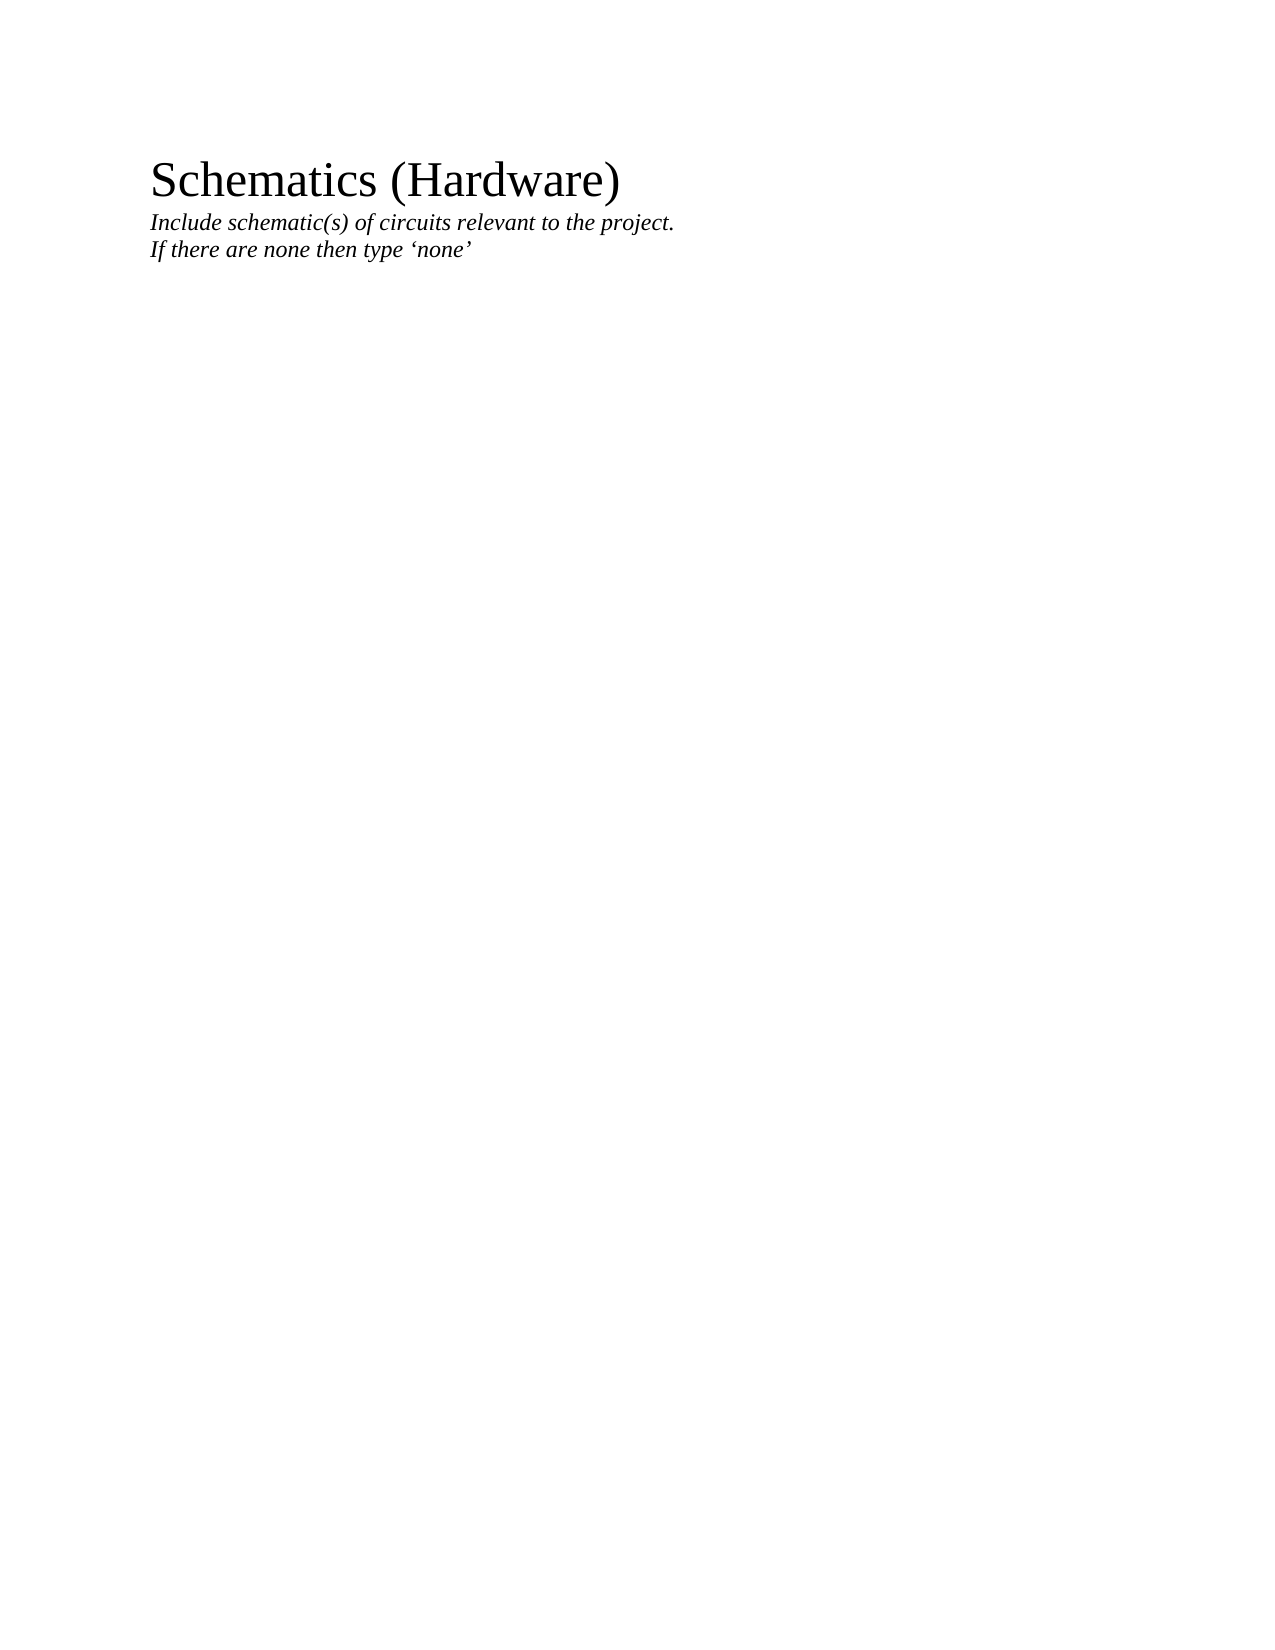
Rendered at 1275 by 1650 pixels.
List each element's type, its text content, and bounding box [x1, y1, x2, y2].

text Schematics (Hardware) [150, 150, 1125, 207]
text Include schematic(s) of circuits relevant to the project. [150, 207, 1125, 235]
text If there are none then type ‘none’ [150, 235, 1125, 263]
